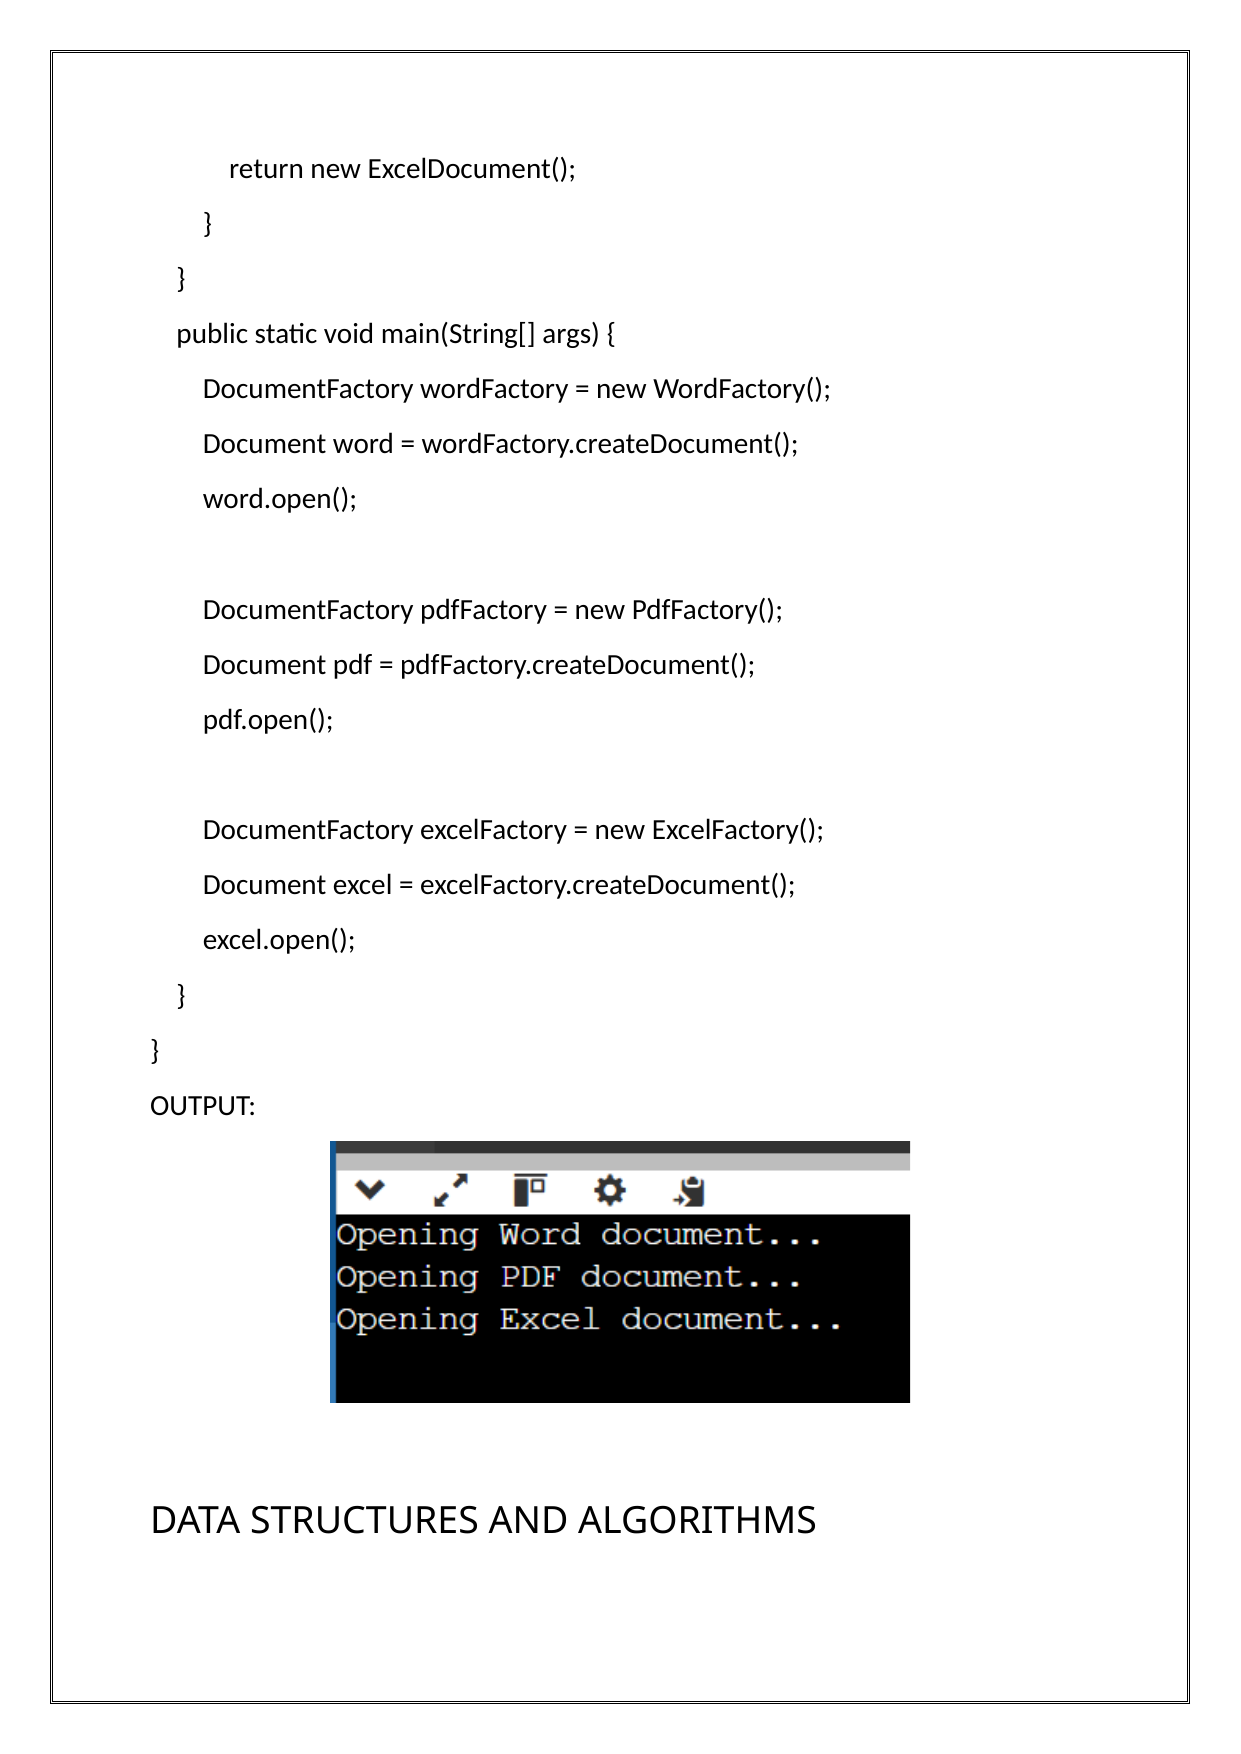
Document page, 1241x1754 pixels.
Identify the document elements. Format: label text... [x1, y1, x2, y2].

text } [150, 977, 1090, 1012]
text Document excel = excelFactory.createDocument(); [150, 866, 1090, 902]
text public static void main(String[] args) { [150, 315, 1090, 351]
text pdf.open(); [150, 701, 1090, 737]
text DocumentFactory wordFactory = new WordFactory(); [150, 370, 1090, 406]
text return new ExcelDocument(); [150, 150, 1090, 186]
text } [150, 260, 1090, 296]
text word.open(); [150, 481, 1090, 516]
text Document pdf = pdfFactory.createDocument(); [150, 646, 1090, 682]
picture [330, 1141, 911, 1403]
text DocumentFactory excelFactory = new ExcelFactory(); [150, 811, 1090, 847]
text OUTPUT: [150, 1087, 1090, 1122]
text DATA STRUCTURES AND ALGORITHMS [150, 1493, 1090, 1544]
text Document word = wordFactory.createDocument(); [150, 426, 1090, 461]
text } [150, 205, 1090, 241]
text excel.open(); [150, 921, 1090, 957]
text } [150, 1032, 1090, 1067]
text DocumentFactory pdfFactory = new PdfFactory(); [150, 591, 1090, 626]
